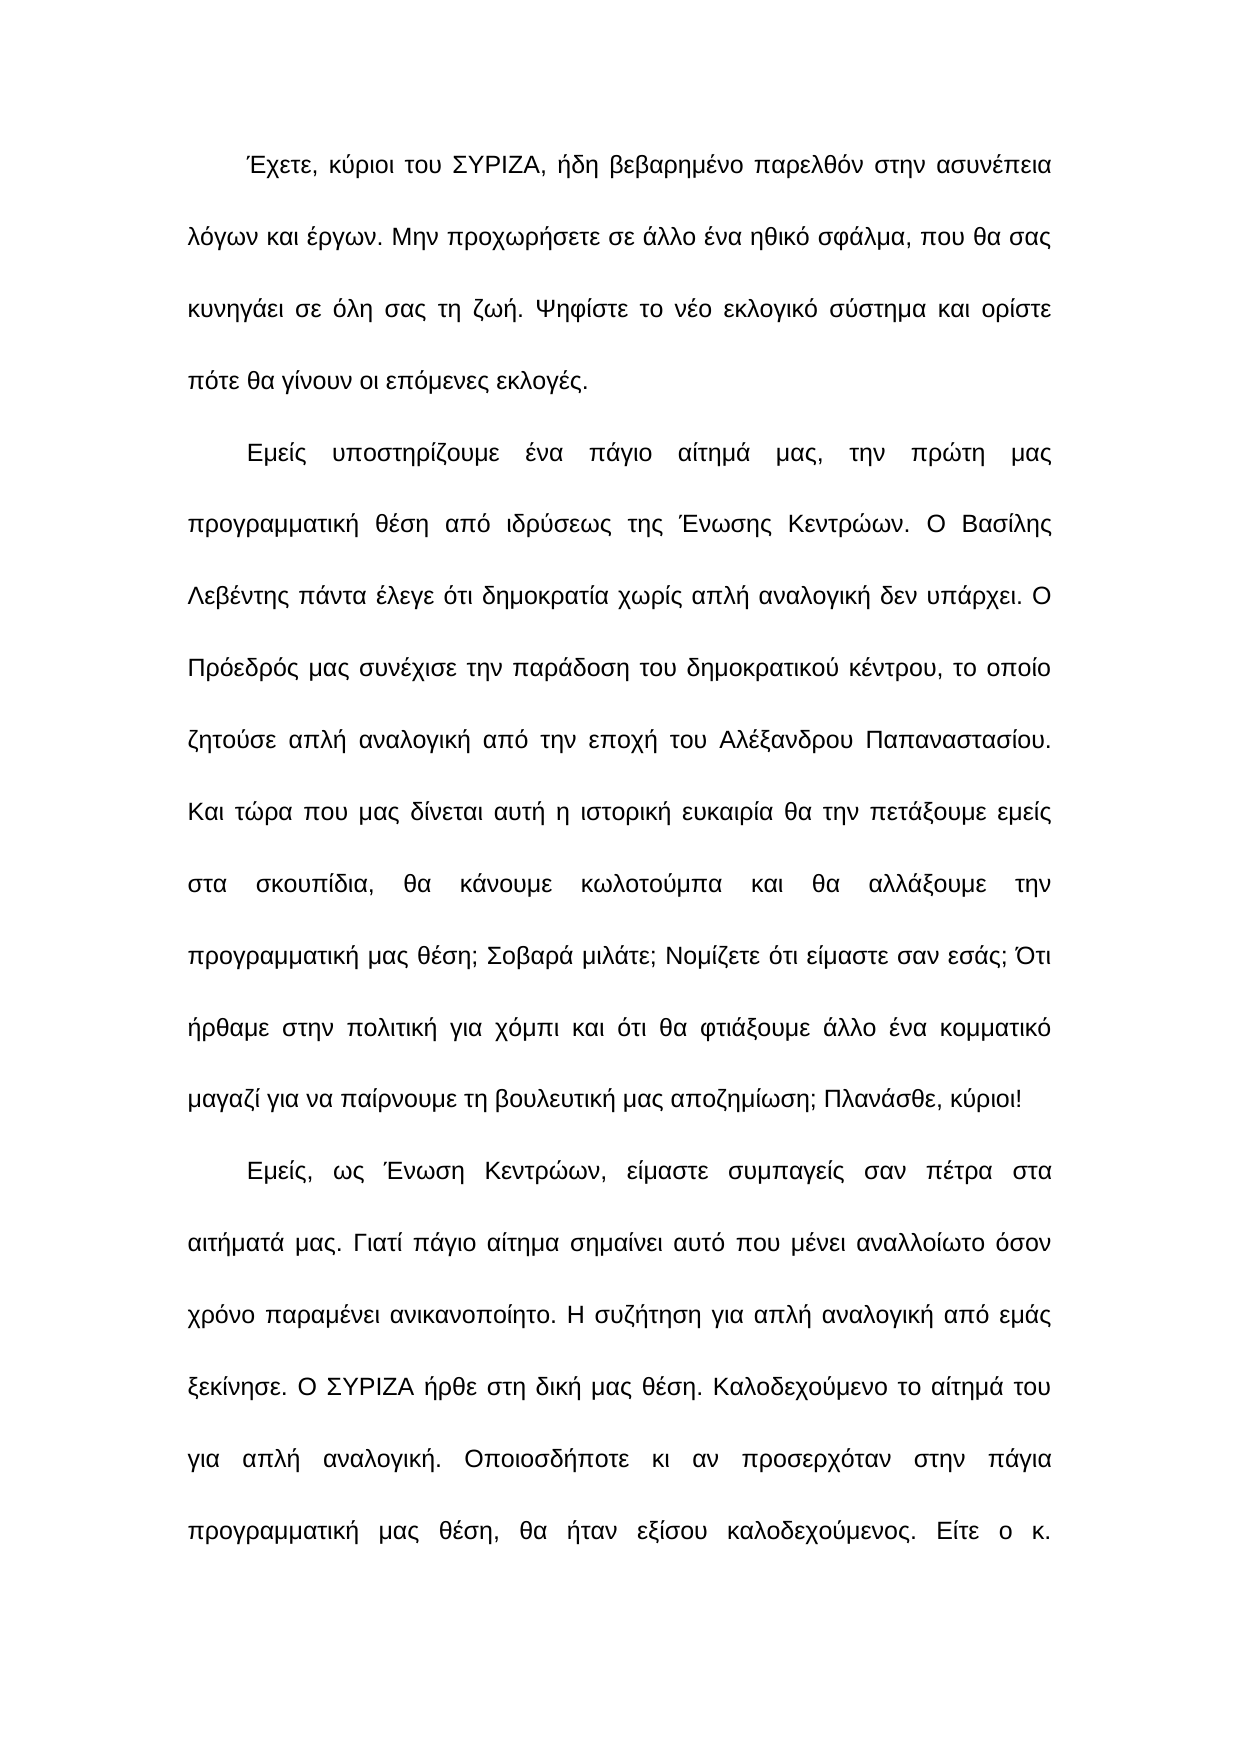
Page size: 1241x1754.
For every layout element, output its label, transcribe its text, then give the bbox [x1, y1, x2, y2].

text Εμείς υποστηρίζουμε ένα πάγιο αίτημά μας, την πρώτη μας προγραμματική θέση από ιδρύσεως της Ένωσης Κεντρώων. Ο Βασίλης Λεβέντης πάντα έλεγε ότι δημοκρατία χωρίς απλή αναλογική δεν υπάρχει. Ο Πρόεδρός μας συνέχισε την παράδοση του δημοκρατικού κέντρου, το οποίο ζητούσε απλή αναλογική από την εποχή του Αλέξανδρου Παπαναστασίου. Και τώρα που μας δίνεται αυτή η ιστορική ευκαιρία θα την πετάξουμε εμείς στα σκουπίδια, θα κάνουμε κωλοτούμπα και θα αλλάξουμε την προγραμματική μας θέση; Σοβαρά μιλάτε; Νομίζετε ότι είμαστε σαν εσάς; Ότι ήρθαμε στην πολιτική για χόμπι και ότι θα φτιάξουμε άλλο ένα κομματικό μαγαζί για να παίρνουμε τη βουλευτική μας αποζημίωση; Πλανάσθε, κύριοι! [187, 437, 1053, 1113]
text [187, 1156, 1053, 1544]
text Έχετε, κύριοι του ΣΥΡΙΖΑ, ήδη βεβαρημένο παρελθόν στην ασυνέπεια λόγων και έργων. Μην προχωρήσετε σε άλλο ένα ηθικό σφάλμα, που θα σας κυνηγάει σε όλη σας τη ζωή. Ψηφίστε το νέο εκλογικό σύστημα και ορίστε πότε θα γίνουν οι επόμενες εκλογές. [187, 150, 1053, 394]
